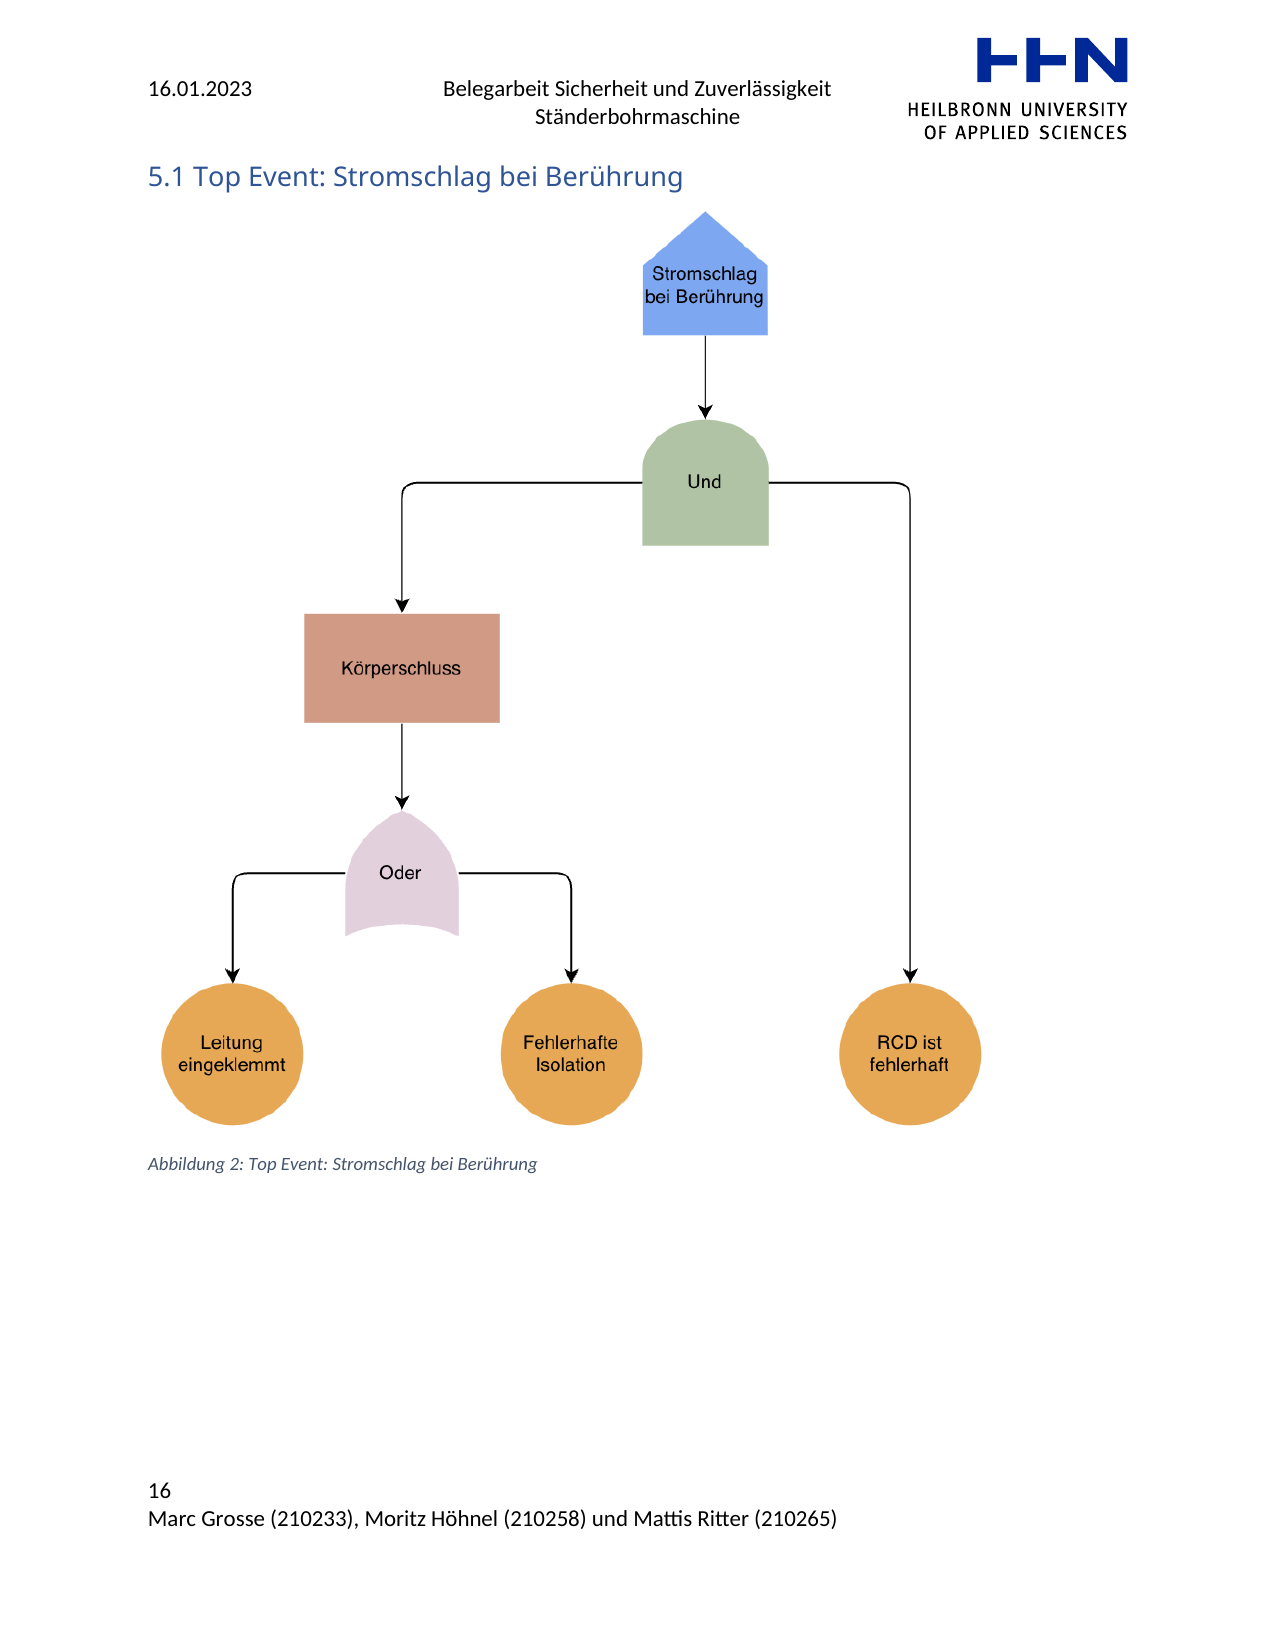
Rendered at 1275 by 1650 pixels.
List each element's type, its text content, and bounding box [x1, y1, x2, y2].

subtitle 5.1 Top Event: Stromschlag bei Berührung [148, 158, 1127, 195]
picture [147, 197, 998, 1140]
